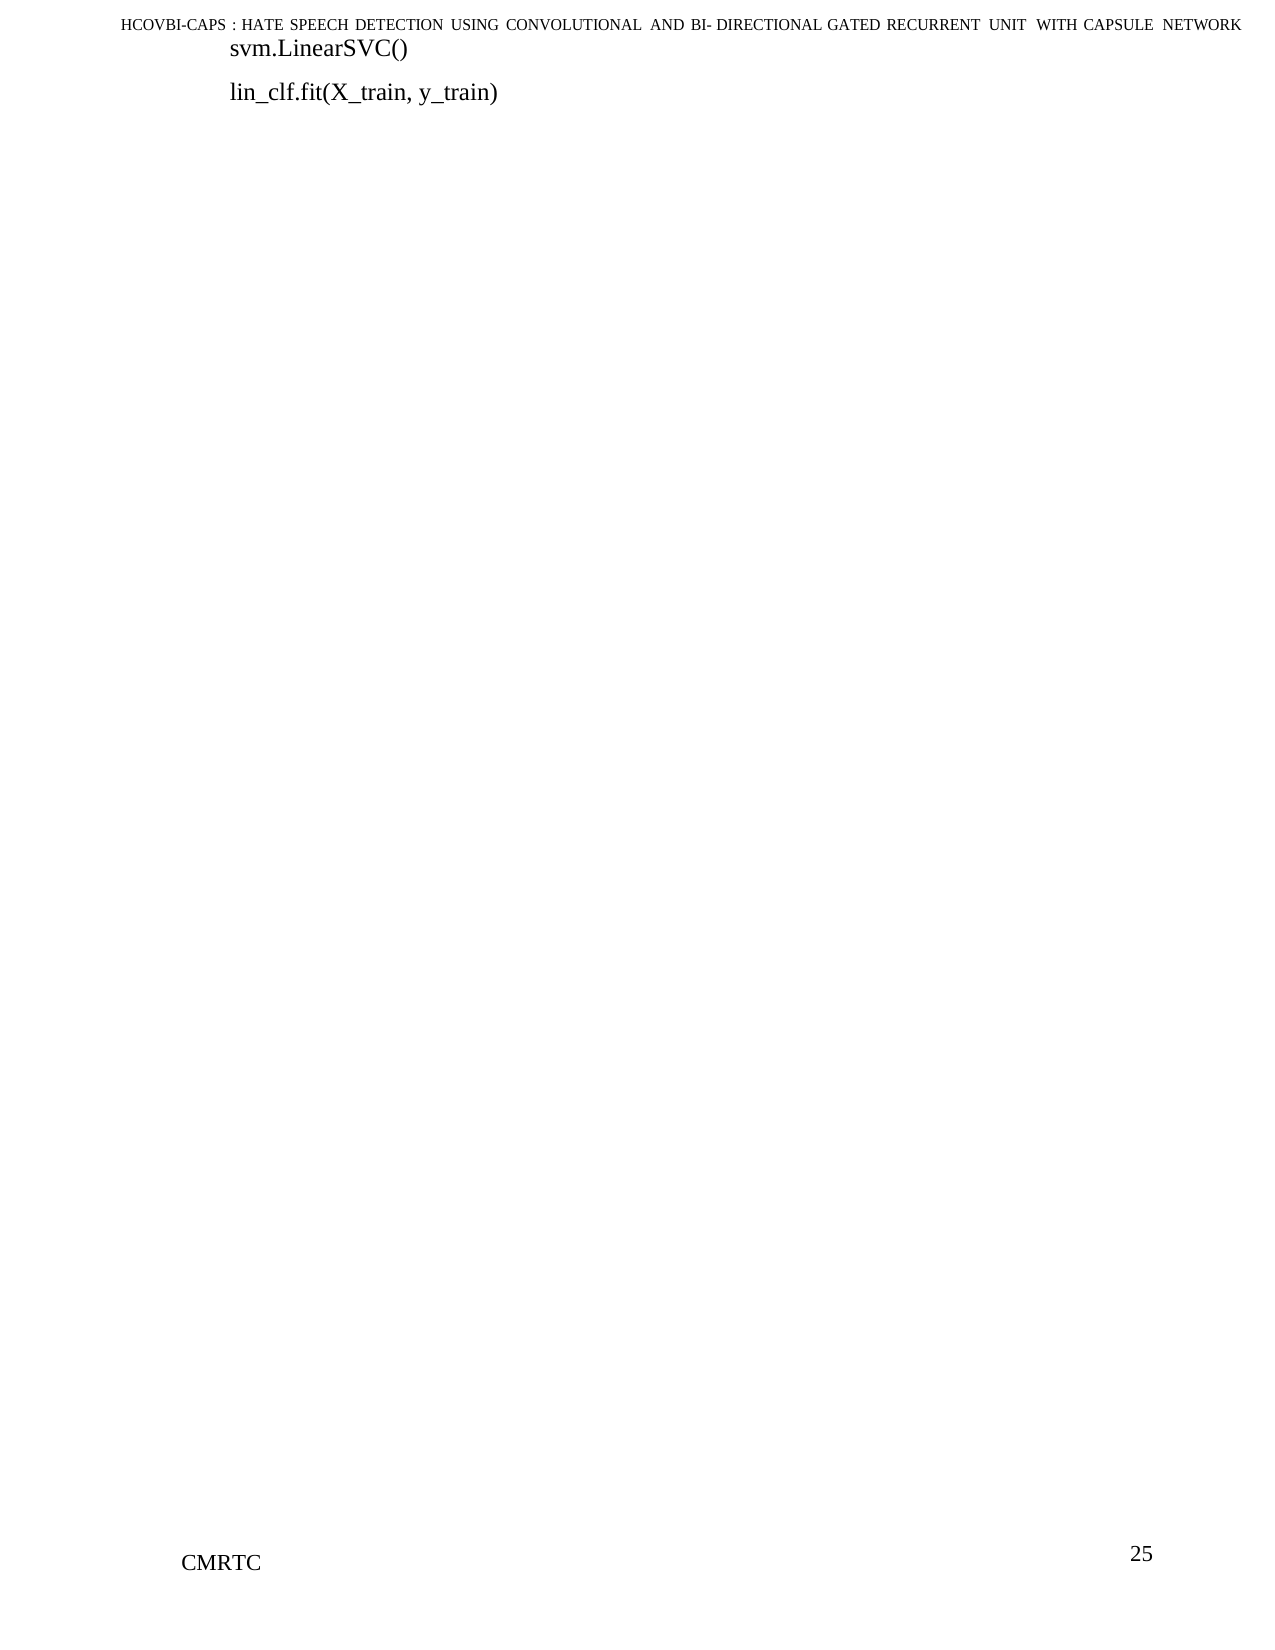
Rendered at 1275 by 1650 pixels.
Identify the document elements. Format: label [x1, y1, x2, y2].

text [229, 33, 499, 105]
